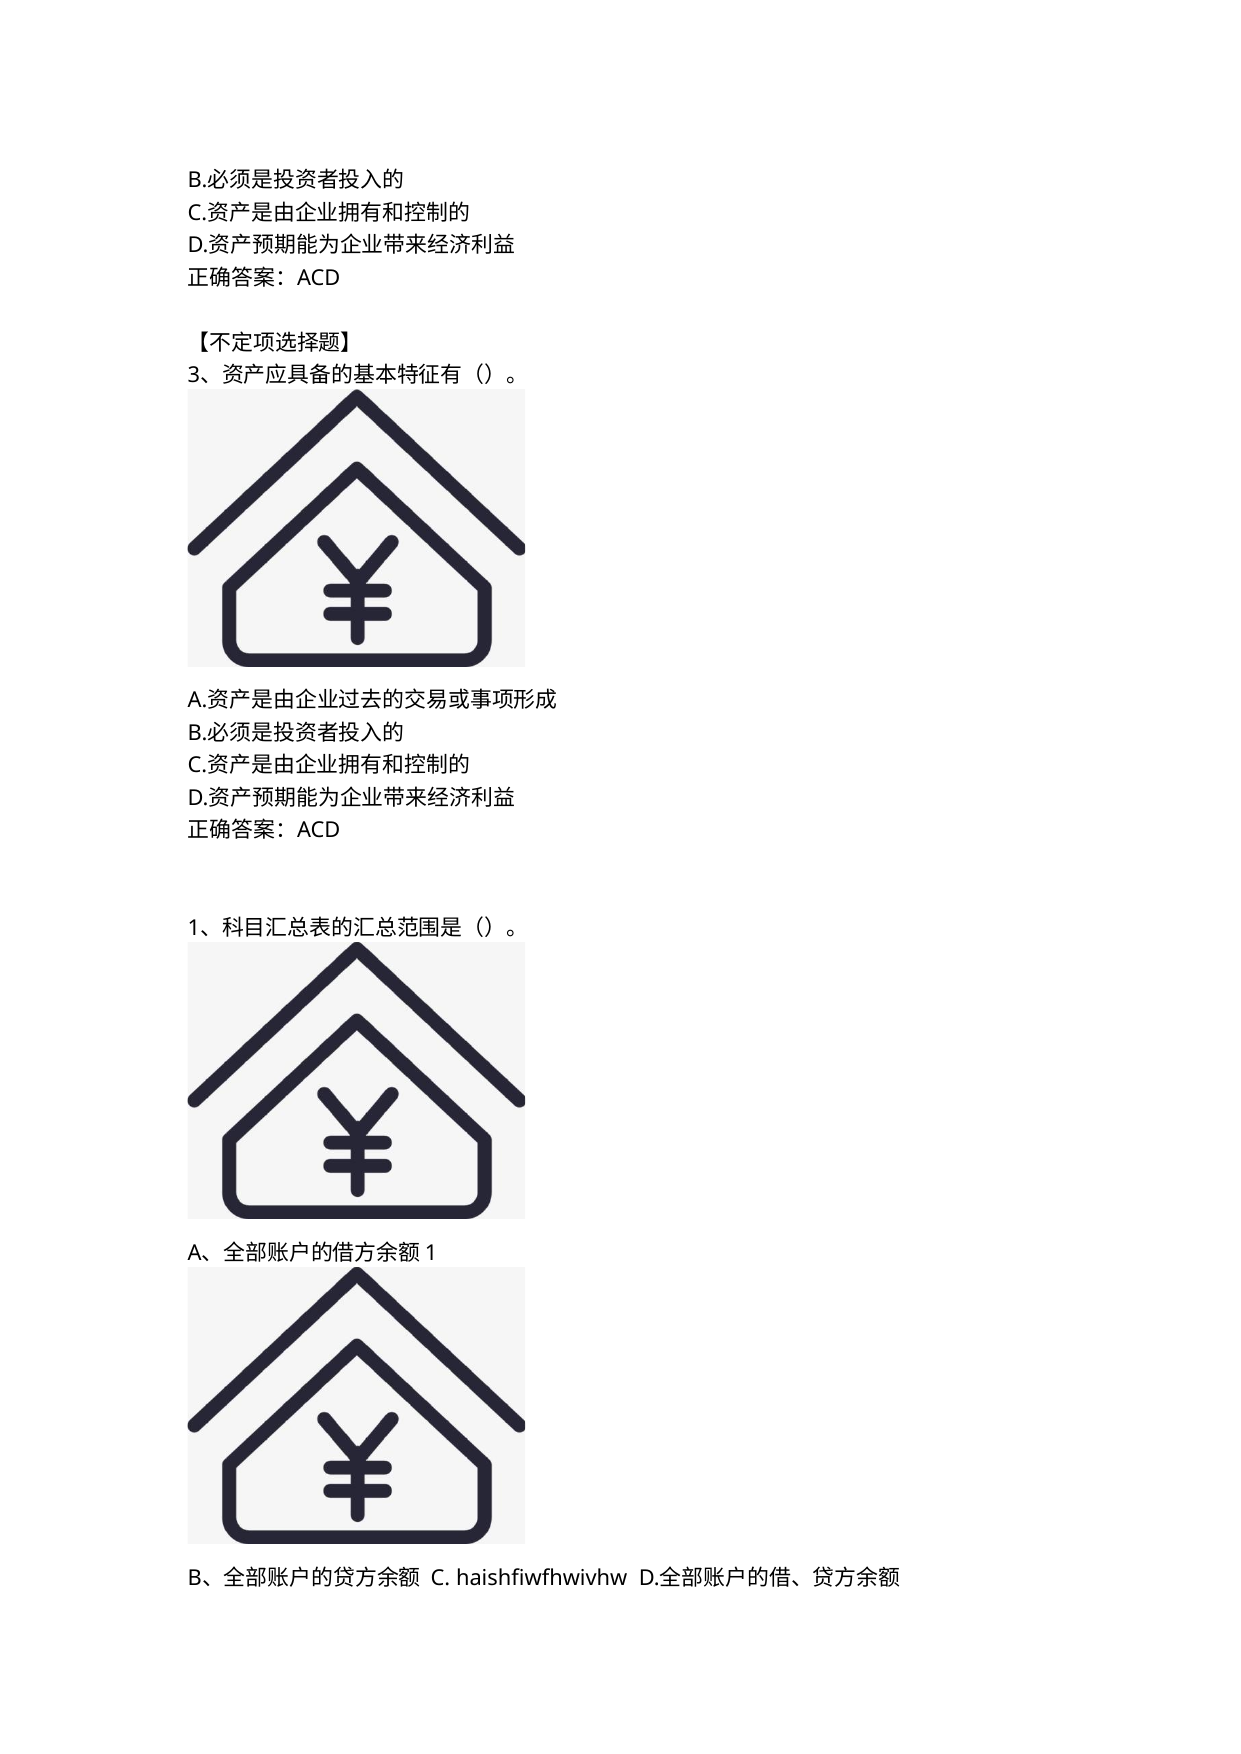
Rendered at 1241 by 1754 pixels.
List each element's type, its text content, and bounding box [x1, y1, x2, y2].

text D.资产预期能为企业带来经济利益 [187, 779, 1053, 812]
text C.资产是由企业拥有和控制的 [187, 747, 1053, 779]
text A.资产是由企业过去的交易或事项形成 [187, 682, 1053, 714]
text 正确答案：ACD [187, 812, 1053, 844]
text 正确答案：ACD [187, 259, 1053, 292]
picture [187, 1267, 525, 1544]
text 3、资产应具备的基本特征有（）。 [187, 357, 1053, 389]
text D.资产预期能为企业带来经济利益 [187, 227, 1053, 259]
picture [187, 389, 525, 667]
list A、全部账户的借方余额1 [187, 1234, 1053, 1267]
text 【不定项选择题】 [187, 324, 1053, 357]
text B、全部账户的贷方余额 C. haishfiwfhwivhw D.全部账户的借、贷方余额 [187, 1559, 1053, 1592]
text B.必须是投资者投入的 [187, 714, 1053, 747]
text 1、科目汇总表的汇总范围是（）。 [187, 909, 1053, 942]
text B.必须是投资者投入的 [187, 162, 1053, 194]
text C.资产是由企业拥有和控制的 [187, 194, 1053, 227]
picture [187, 942, 525, 1219]
